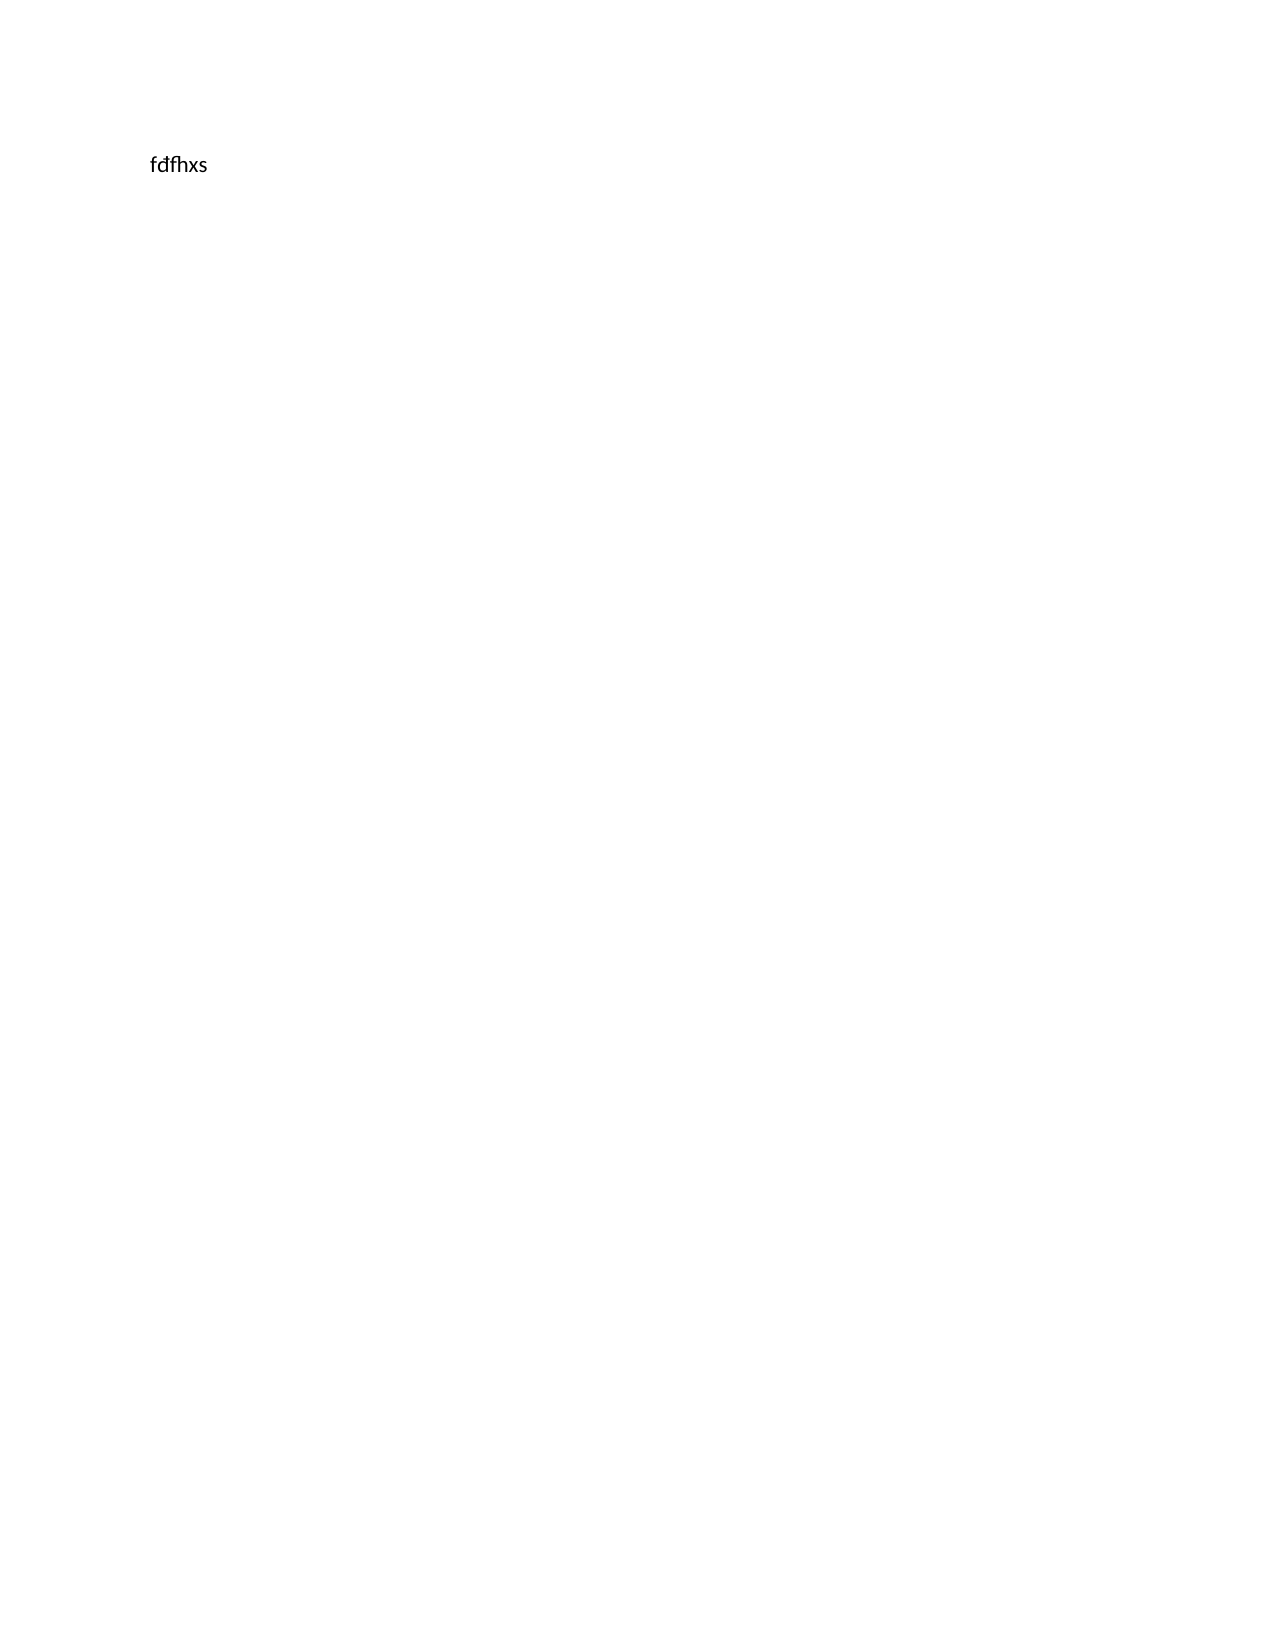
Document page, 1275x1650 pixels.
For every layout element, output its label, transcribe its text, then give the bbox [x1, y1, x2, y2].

text fđfhxs [150, 150, 1125, 178]
